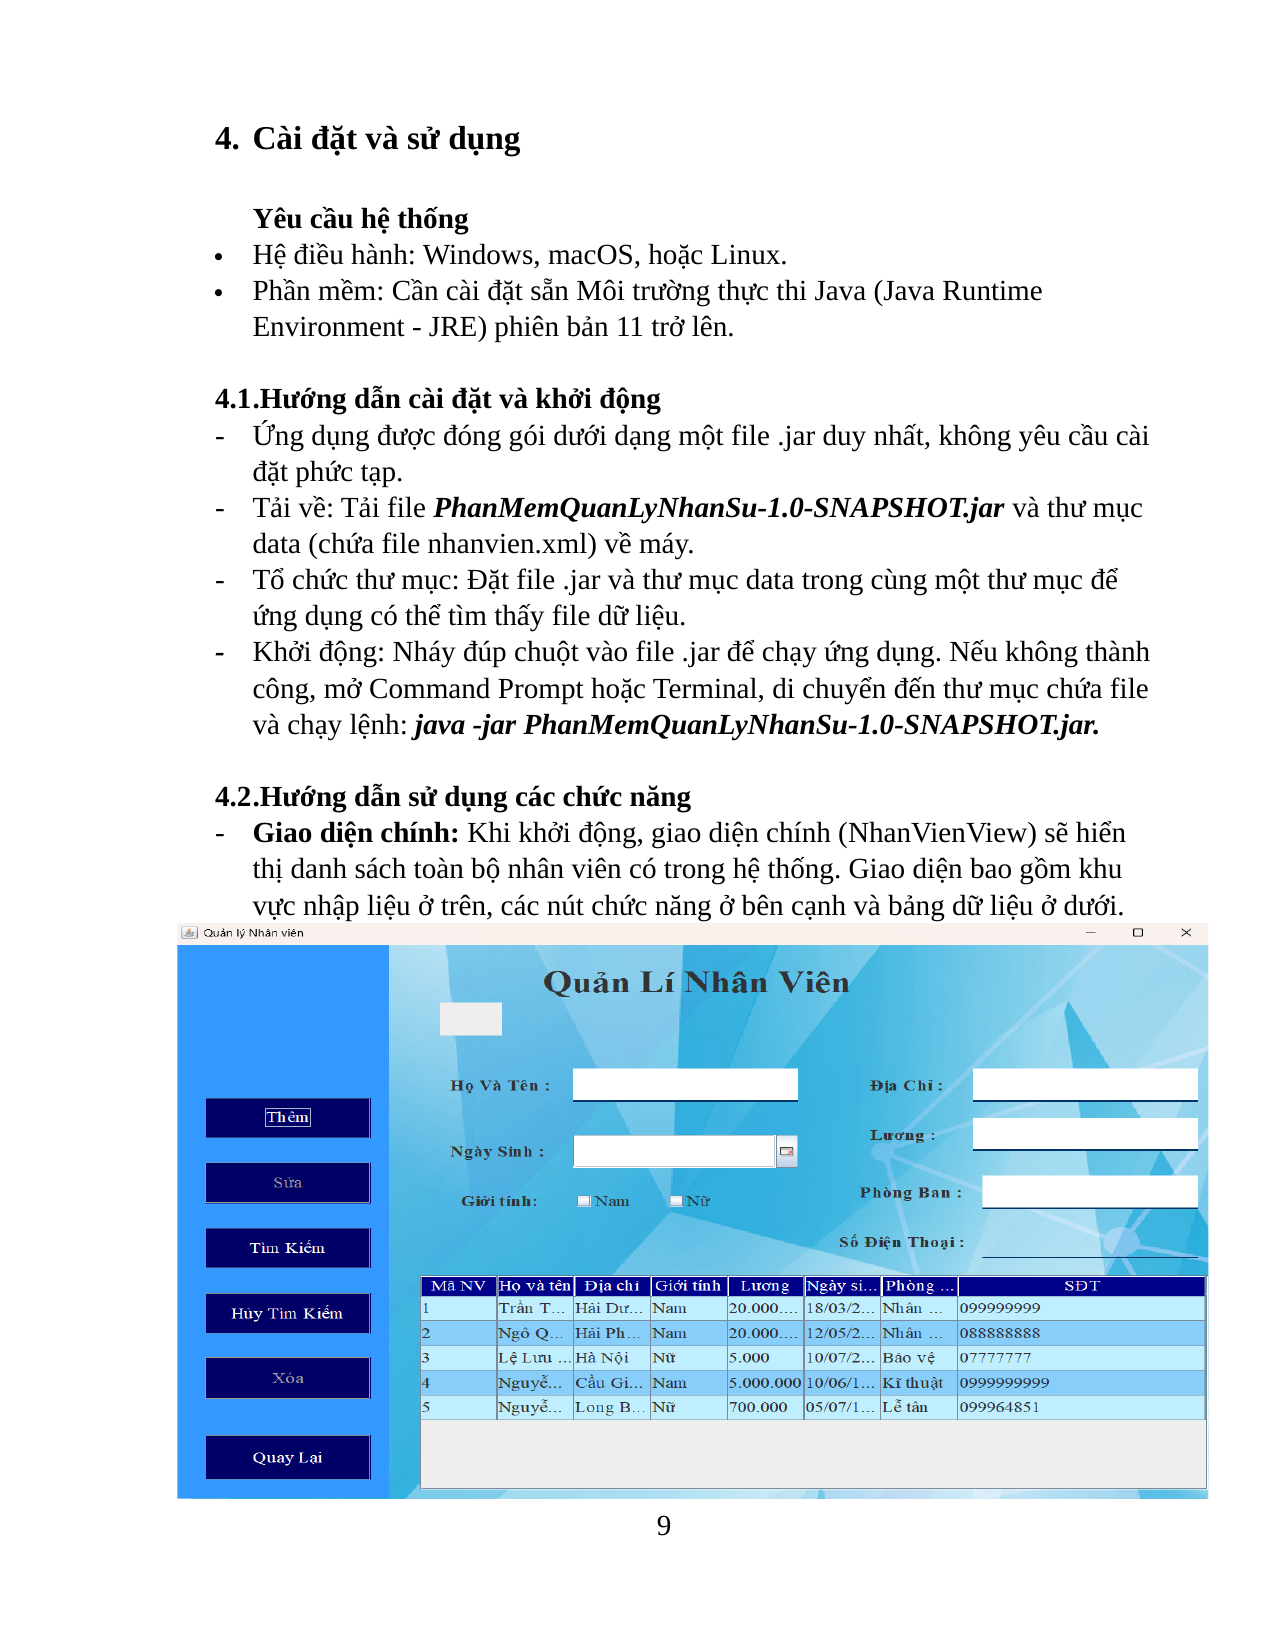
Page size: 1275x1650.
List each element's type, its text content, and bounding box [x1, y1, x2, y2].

list Yêu cầu hệ thống [252, 201, 1157, 234]
list Giao diện chính: Khi khởi động, giao diện chính (NhanVienView) sẽ hiển thị danh sách toàn bộ nhân viên có trong hệ thống. Giao diện bao gồm khu vực nhập liệu ở trên, các nút chức năng ở bên cạnh và bảng dữ liệu ở dưới. [215, 815, 1157, 921]
list .Hướng dẫn sử dụng các chức năng [215, 779, 1157, 813]
list Tổ chức thư mục: Đặt file .jar và thư mục data trong cùng một thư mục để ứng dụng có thể tìm thấy file dữ liệu. [215, 562, 1157, 632]
list Tải về: Tải file PhanMemQuanLyNhanSu-1.0-SNAPSHOT.jar và thư mục data (chứa file nhanvien.xml) về máy. [215, 490, 1157, 560]
list Hệ điều hành: Windows, macOS, hoặc Linux. [215, 237, 1157, 271]
list .Hướng dẫn cài đặt và khởi động [215, 382, 1157, 415]
list Khởi động: Nháy đúp chuột vào file .jar để chạy ứng dụng. Nếu không thành công, mở Command Prompt hoặc Terminal, di chuyển đến thư mục chứa file và chạy lệnh: java -jar PhanMemQuanLyNhanSu-1.0-SNAPSHOT.jar. [215, 634, 1157, 740]
list Ứng dụng được đóng gói dưới dạng một file .jar duy nhất, không yêu cầu cài đặt phức tạp. [215, 418, 1157, 487]
picture [177, 923, 1209, 1499]
list Cài đặt và sử dụng [215, 118, 1157, 156]
list Phần mềm: Cần cài đặt sẵn Môi trường thực thi Java (Java Runtime Environment - JRE) phiên bản 11 trở lên. [215, 273, 1157, 343]
